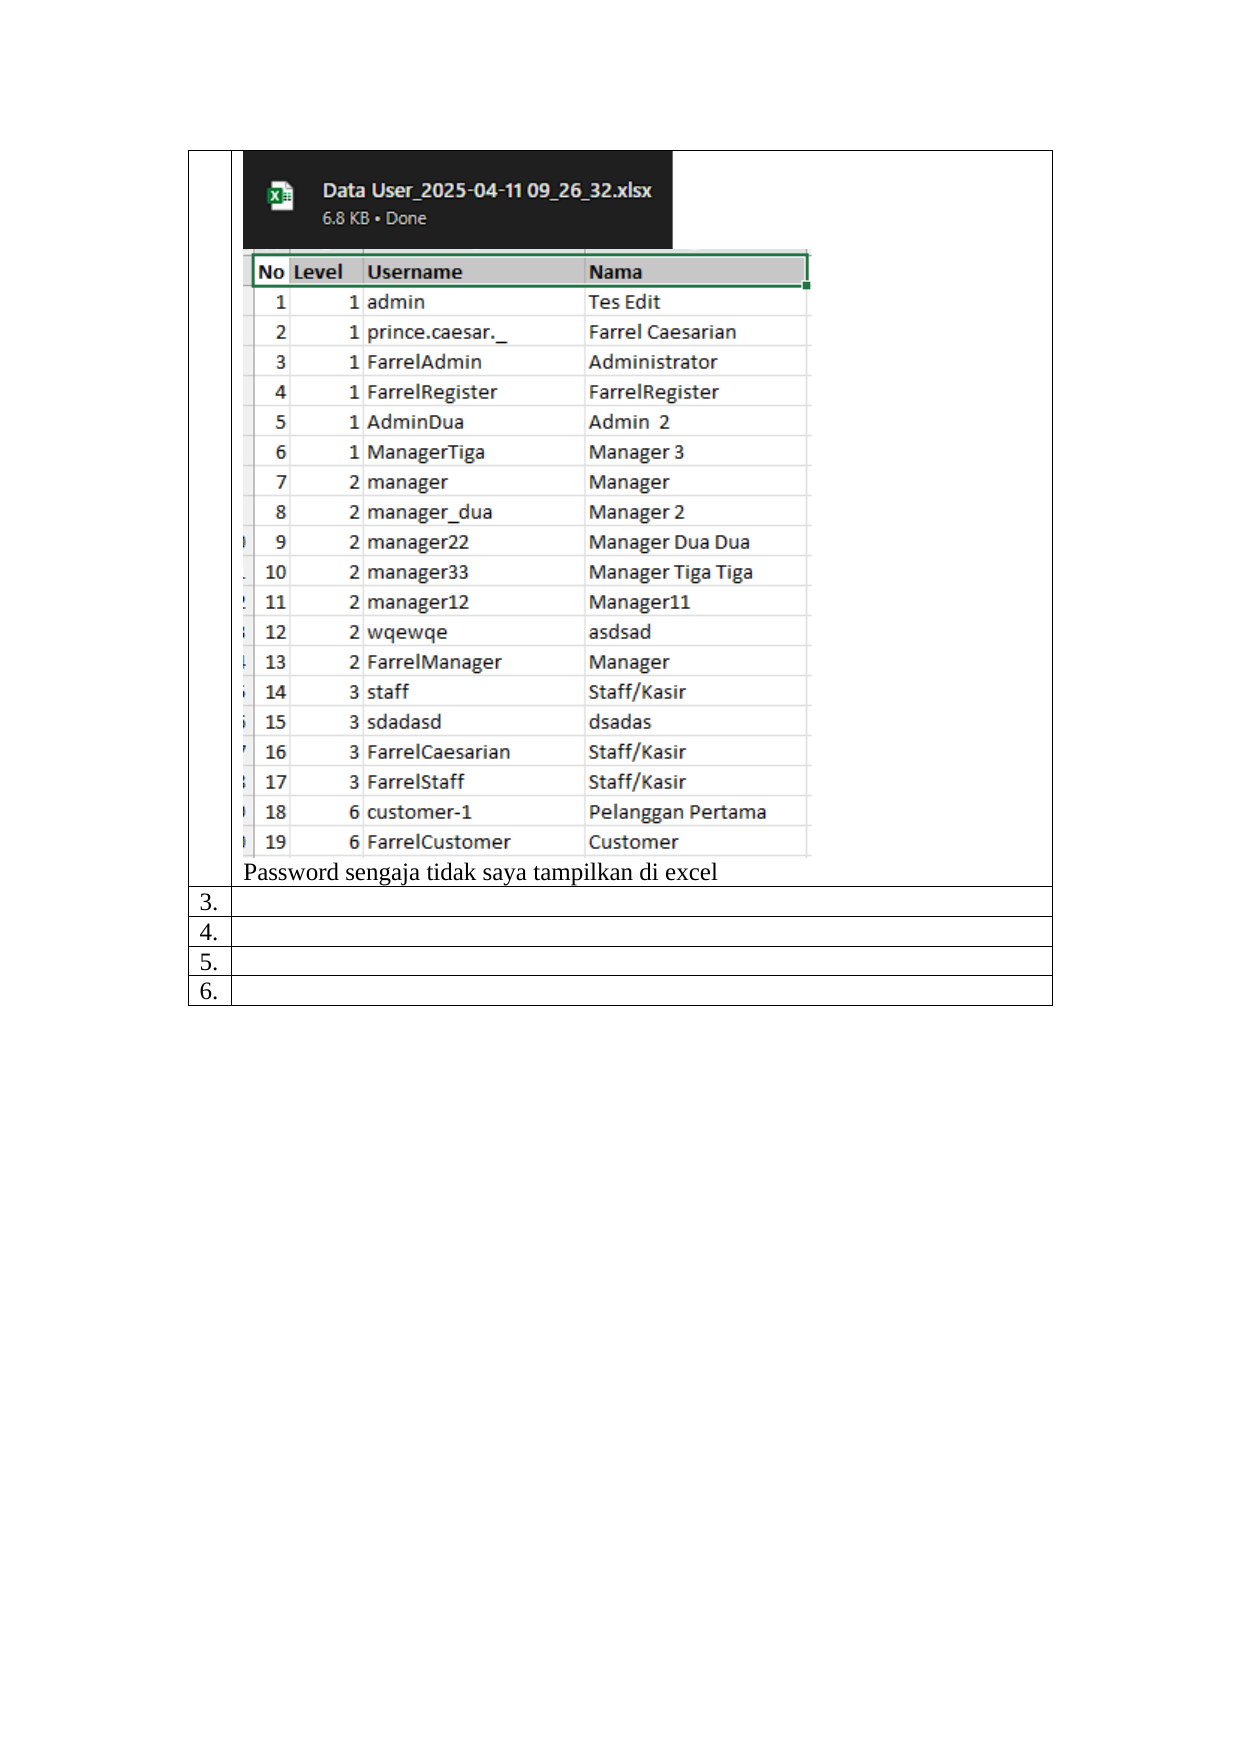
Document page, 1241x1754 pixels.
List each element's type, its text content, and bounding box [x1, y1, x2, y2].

table_cell 3. [189, 887, 231, 916]
table_cell [232, 917, 1052, 946]
picture [243, 151, 812, 858]
table_cell [232, 947, 1052, 975]
table_cell [232, 887, 1052, 916]
table_cell 2. [189, 151, 231, 886]
table_cell 5. [189, 947, 231, 975]
table_cell 6. [189, 976, 231, 1005]
table_cell [232, 976, 1052, 1005]
table_cell 4. [189, 917, 231, 946]
